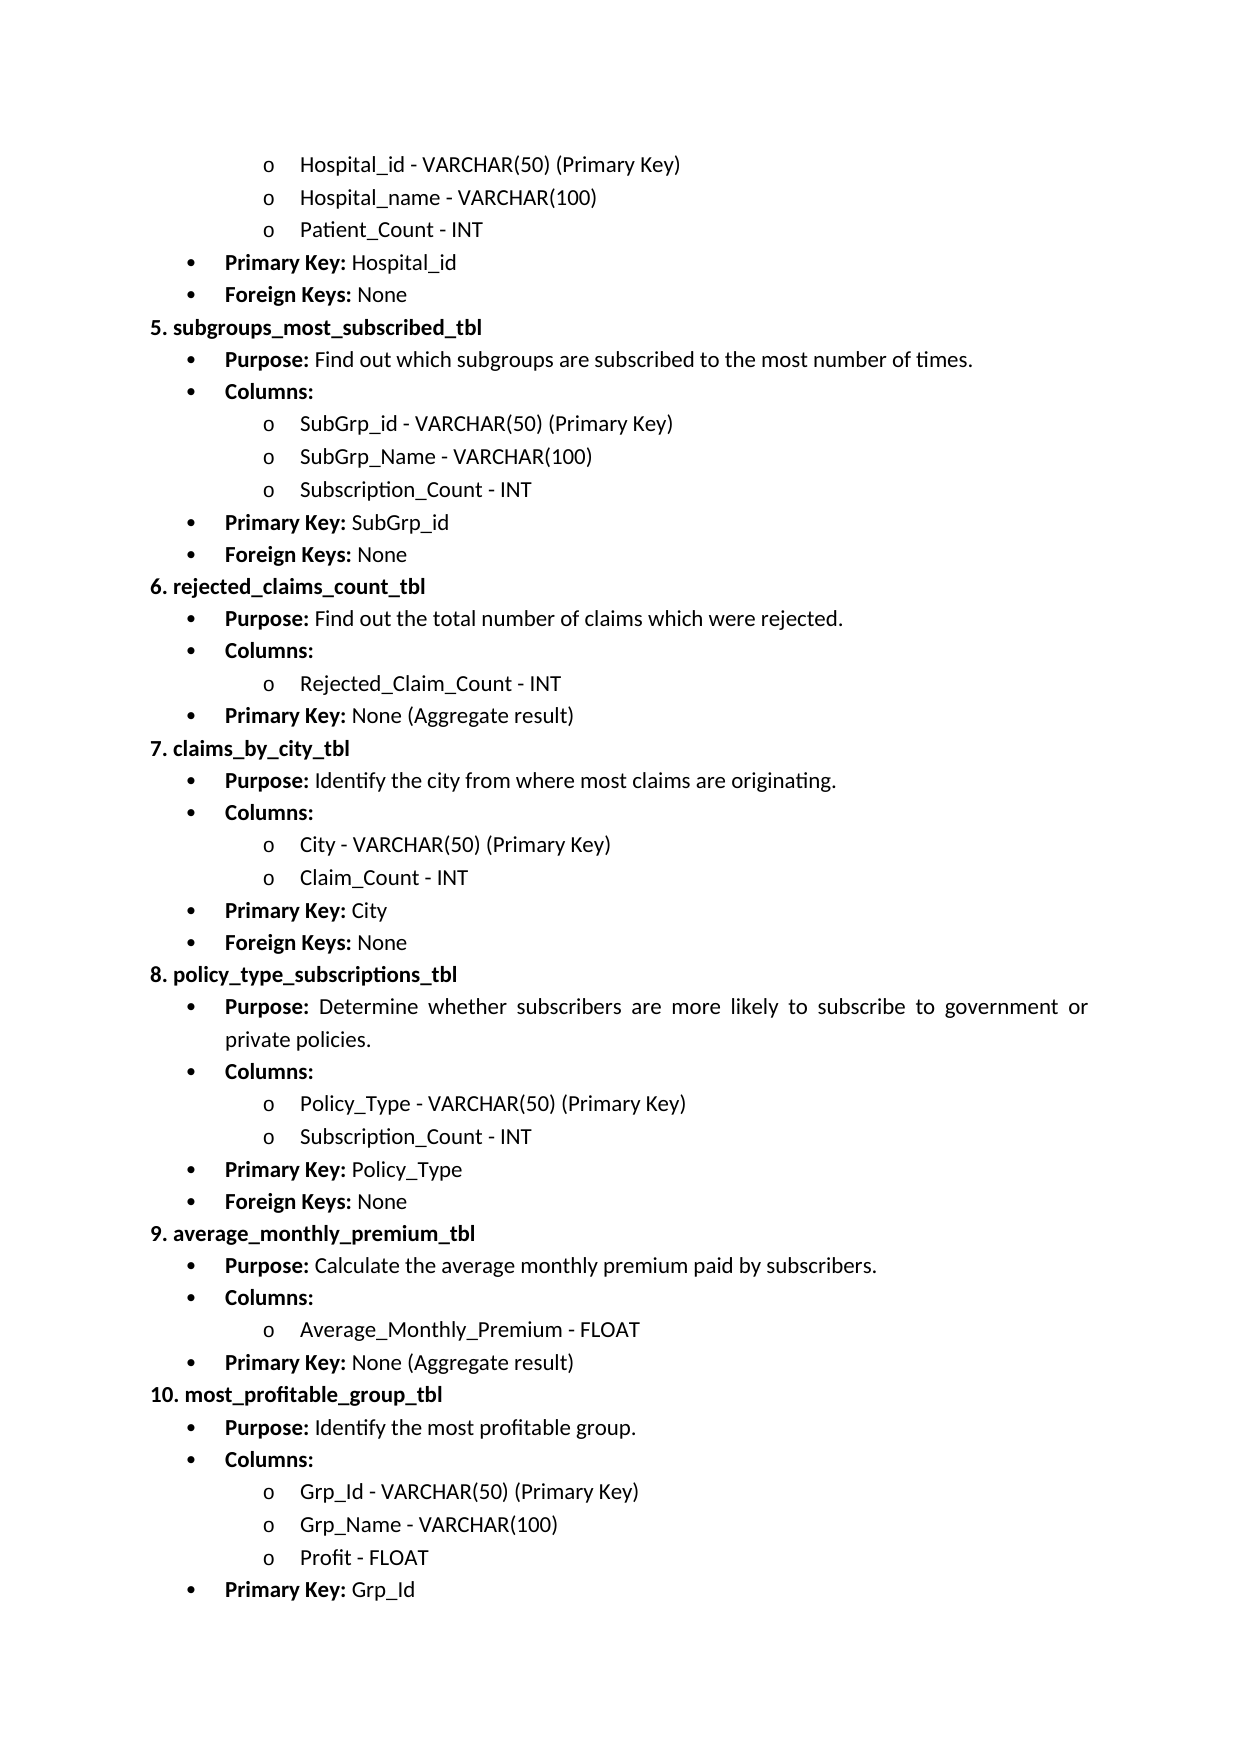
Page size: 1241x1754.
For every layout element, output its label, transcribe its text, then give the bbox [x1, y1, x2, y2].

list Purpose: Calculate the average monthly premium paid by subscribers. [187, 1251, 1090, 1279]
list Primary Key: Hospital_id [187, 248, 1090, 276]
list Hospital_id - VARCHAR(50) (Primary Key) [262, 150, 1090, 178]
list Foreign Keys: None [187, 928, 1090, 956]
list Rejected_Claim_Count - INT [262, 669, 1090, 697]
list Patient_Count - INT [262, 216, 1090, 244]
list Foreign Keys: None [187, 1187, 1090, 1215]
list Primary Key: Grp_Id [187, 1576, 1090, 1604]
list Average_Monthly_Premium - FLOAT [262, 1316, 1090, 1344]
list Purpose: Find out which subgroups are subscribed to the most number of times. [187, 345, 1090, 373]
list Grp_Id - VARCHAR(50) (Primary Key) [262, 1477, 1090, 1506]
text 7. claims_by_city_tbl [150, 734, 1090, 762]
list Columns: [187, 1283, 1090, 1311]
text 9. average_monthly_premium_tbl [150, 1219, 1090, 1247]
list Columns: [187, 798, 1090, 826]
list Purpose: Determine whether subscribers are more likely to subscribe to government or private policies. [187, 992, 1090, 1053]
list Columns: [187, 637, 1090, 664]
list Grp_Name - VARCHAR(100) [262, 1510, 1090, 1538]
list SubGrp_id - VARCHAR(50) (Primary Key) [262, 409, 1090, 438]
list Subscription_Count - INT [262, 475, 1090, 503]
list Primary Key: None (Aggregate result) [187, 702, 1090, 729]
list Purpose: Identify the most profitable group. [187, 1413, 1090, 1441]
list Primary Key: None (Aggregate result) [187, 1348, 1090, 1376]
list Columns: [187, 377, 1090, 405]
list Policy_Type - VARCHAR(50) (Primary Key) [262, 1089, 1090, 1118]
list Purpose: Find out the total number of claims which were rejected. [187, 604, 1090, 632]
text 5. subgroups_most_subscribed_tbl [150, 313, 1090, 341]
list Purpose: Identify the city from where most claims are originating. [187, 766, 1090, 794]
list Columns: [187, 1057, 1090, 1085]
list City - VARCHAR(50) (Primary Key) [262, 830, 1090, 859]
list Foreign Keys: None [187, 281, 1090, 309]
text 6. rejected_claims_count_tbl [150, 572, 1090, 600]
list Subscription_Count - INT [262, 1122, 1090, 1150]
list Primary Key: City [187, 896, 1090, 924]
list Profit - FLOAT [262, 1543, 1090, 1571]
list Primary Key: Policy_Type [187, 1155, 1090, 1183]
list Hospital_name - VARCHAR(100) [262, 183, 1090, 211]
list SubGrp_Name - VARCHAR(100) [262, 442, 1090, 471]
list Foreign Keys: None [187, 540, 1090, 568]
list Columns: [187, 1445, 1090, 1473]
list Claim_Count - INT [262, 863, 1090, 892]
text 10. most_profitable_group_tbl [150, 1381, 1090, 1409]
text 8. policy_type_subscriptions_tbl [150, 960, 1090, 988]
list Primary Key: SubGrp_id [187, 508, 1090, 536]
